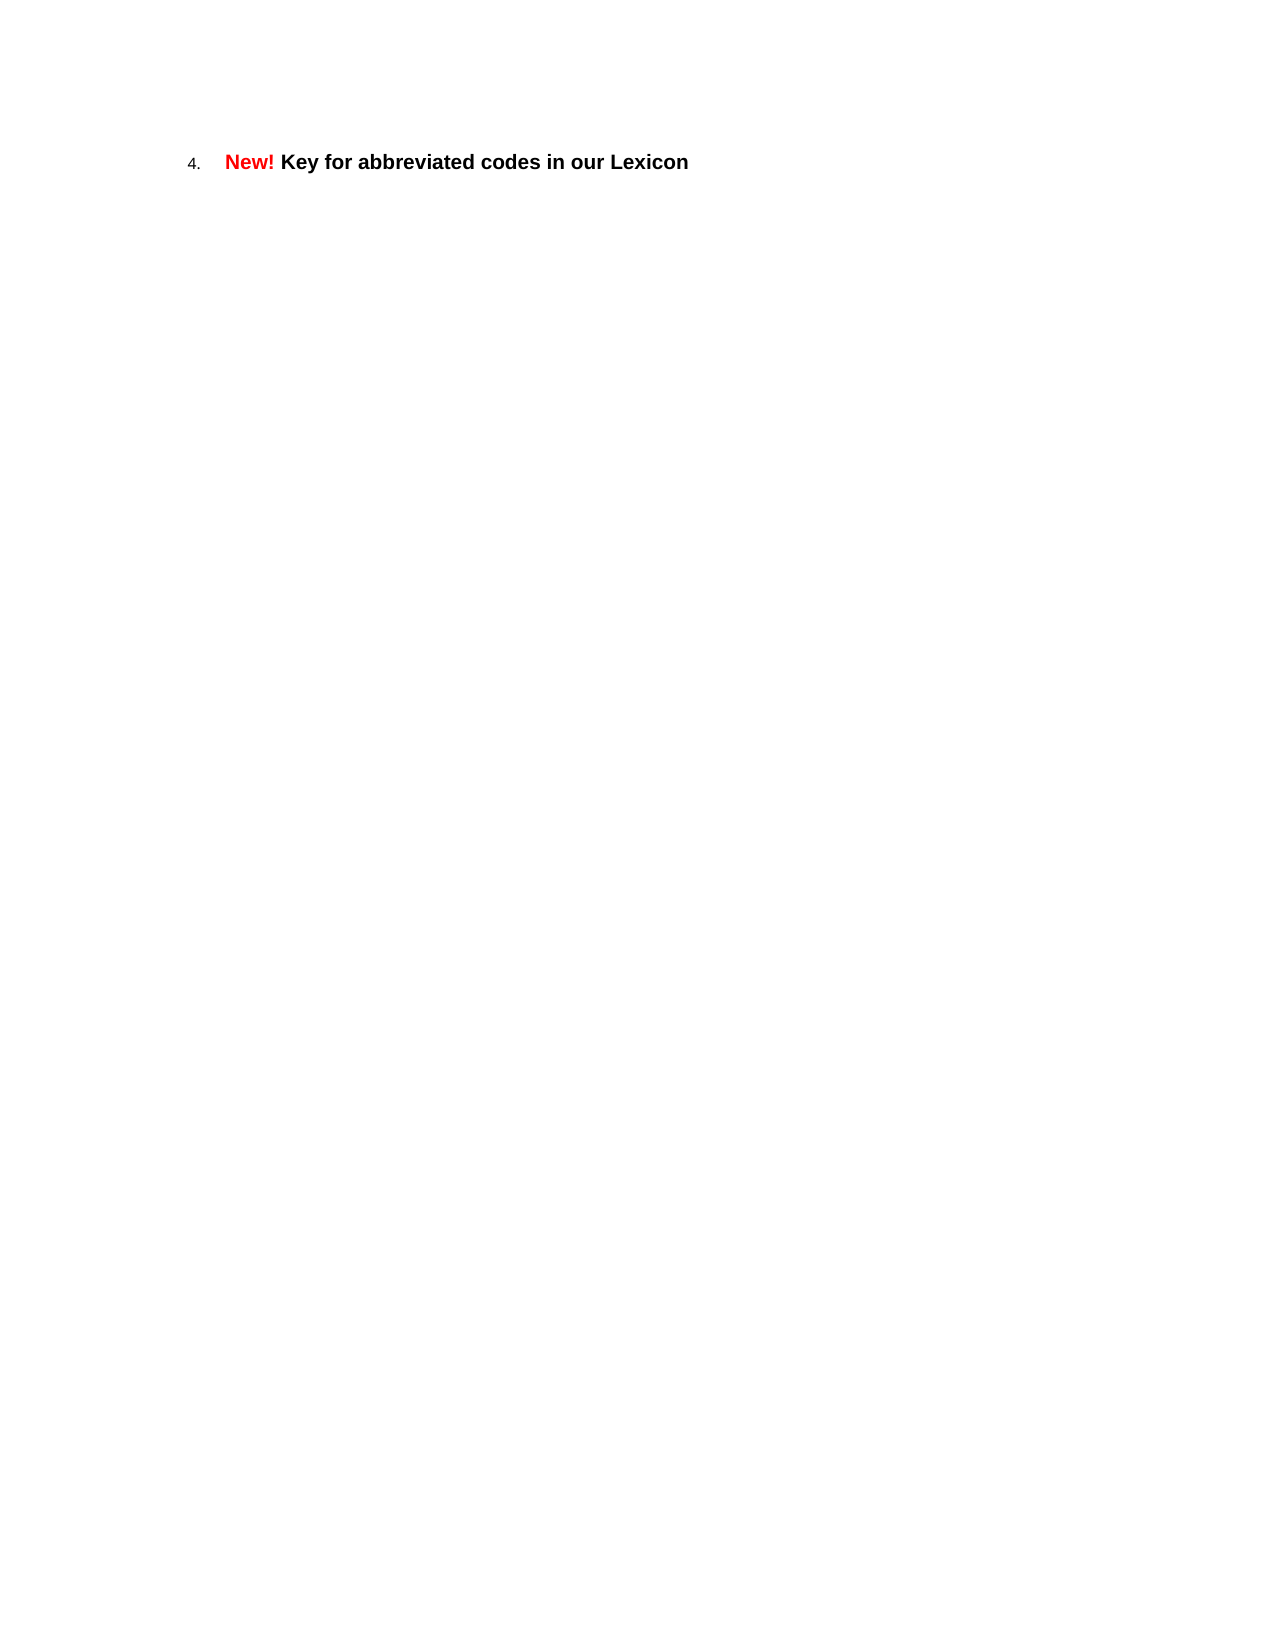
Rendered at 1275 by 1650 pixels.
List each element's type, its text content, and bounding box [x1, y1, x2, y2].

list New! Key for abbreviated codes in our Lexicon [187, 150, 1125, 174]
